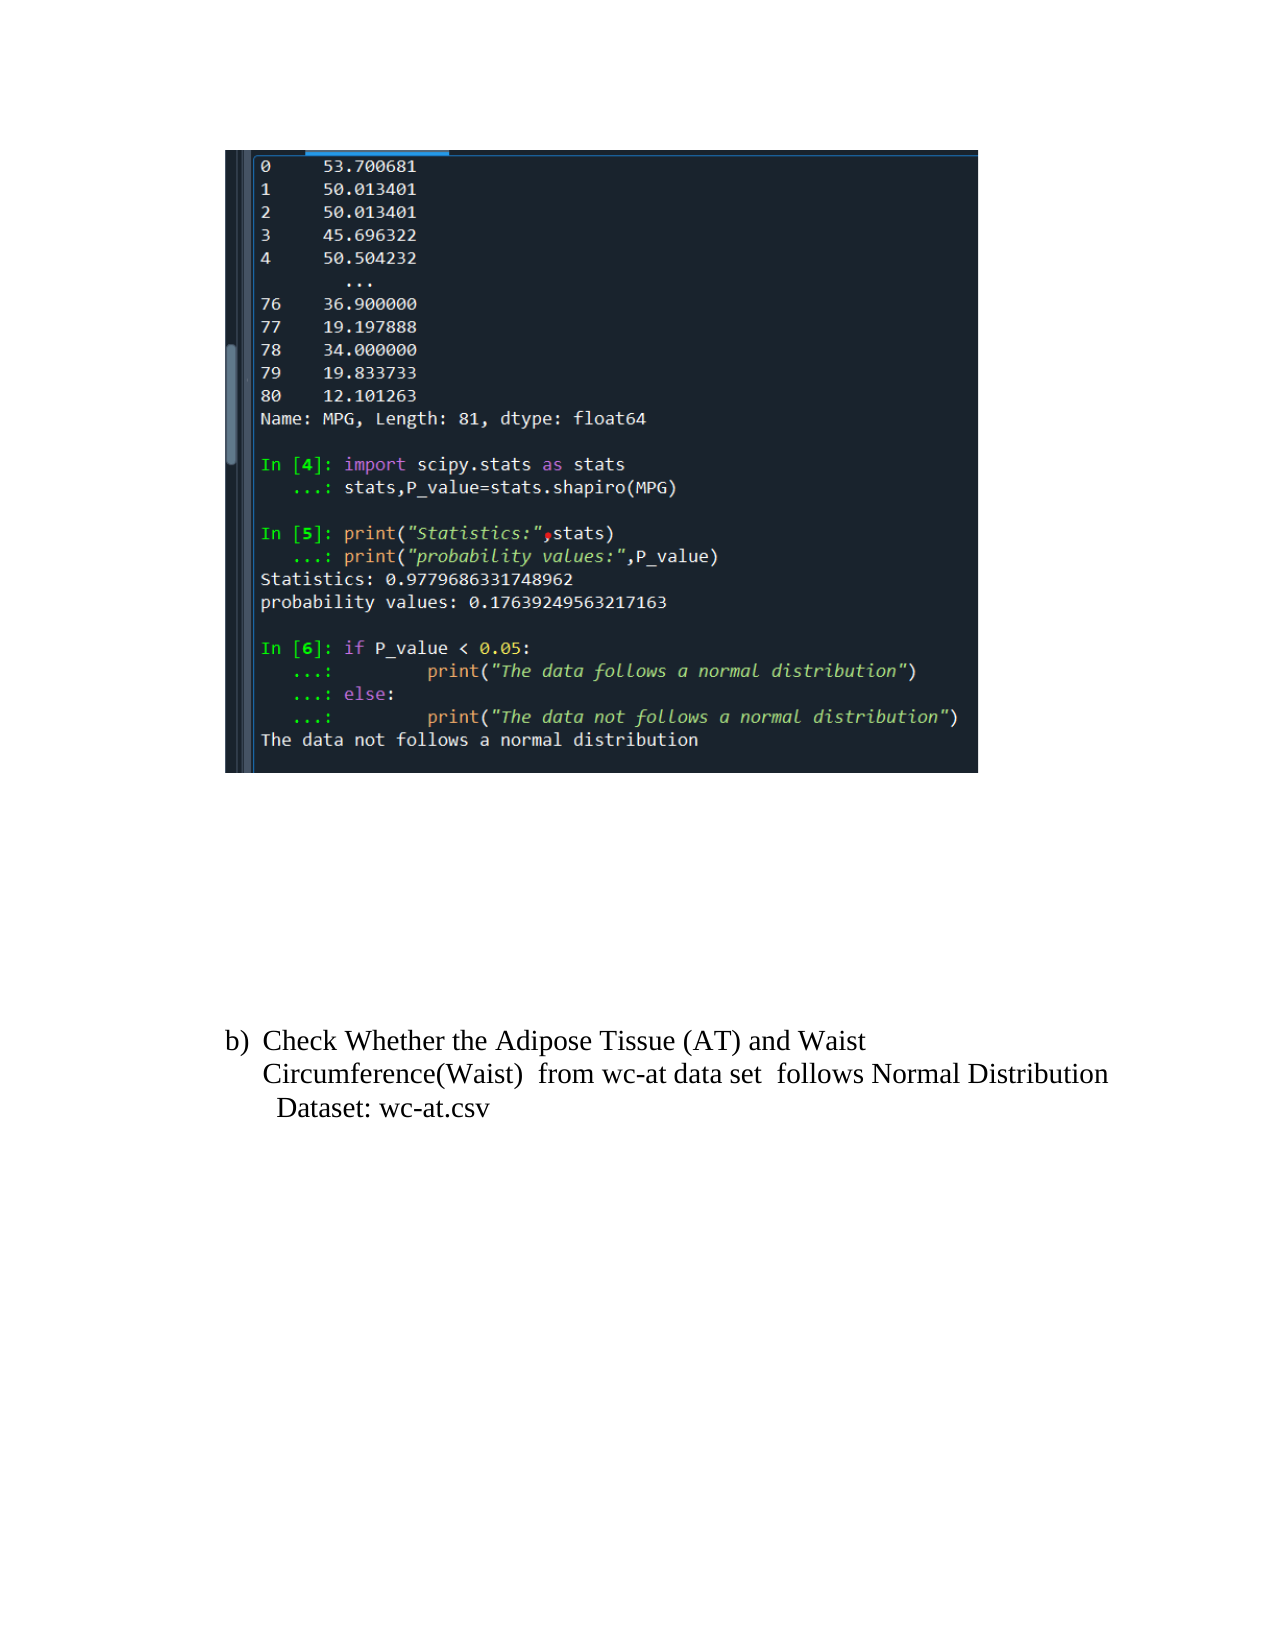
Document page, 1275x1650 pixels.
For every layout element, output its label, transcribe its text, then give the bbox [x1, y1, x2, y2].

list Dataset: wc-at.csv [225, 1090, 1125, 1123]
list Check Whether the Adipose Tissue (AT) and Waist Circumference(Waist) from wc-at data set follows Normal Distribution [225, 1023, 1125, 1090]
picture [225, 150, 979, 773]
